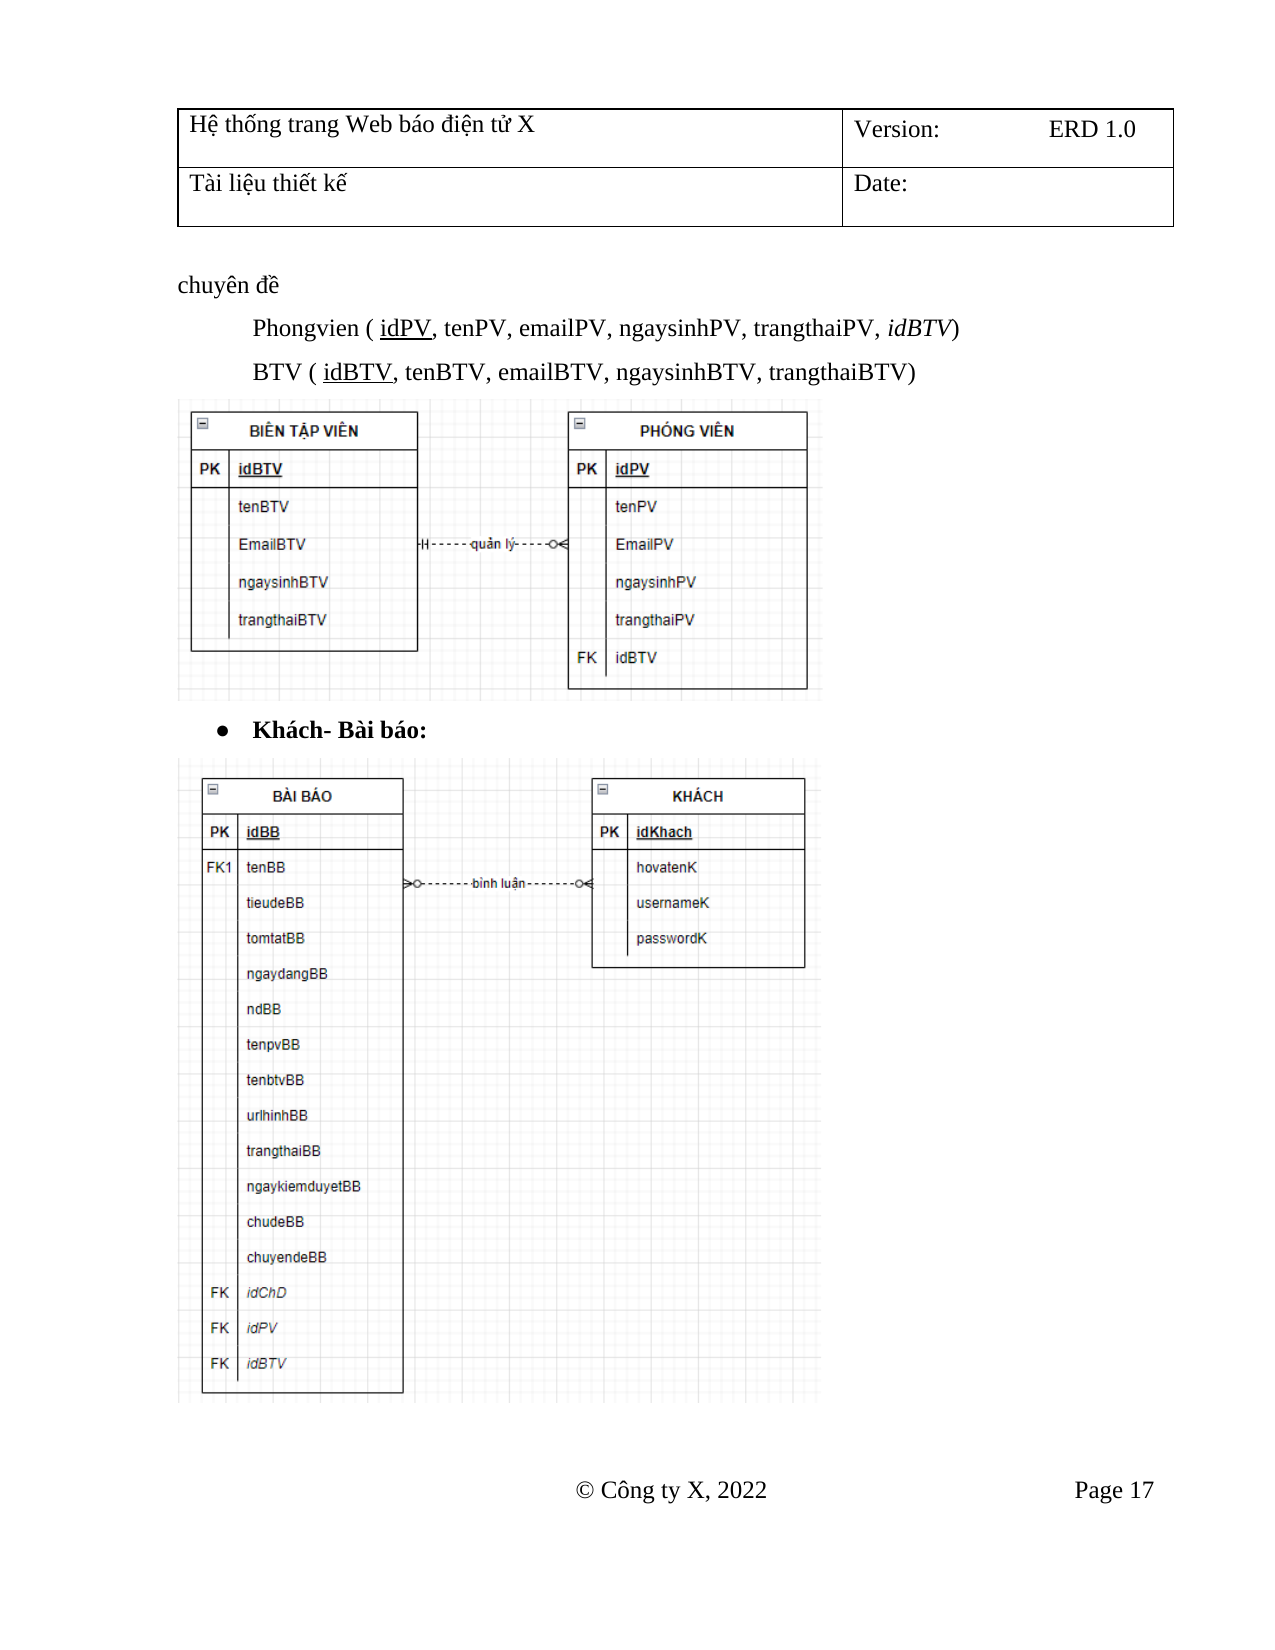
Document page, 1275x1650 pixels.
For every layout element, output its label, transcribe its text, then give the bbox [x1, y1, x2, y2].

text Phongvien ( idPV, tenPV, emailPV, ngaysinhPV, trangthaiPV, idBTV) [252, 313, 1186, 342]
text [177, 270, 1186, 299]
picture [177, 758, 822, 1403]
list Khách- Bài báo: [215, 715, 1186, 744]
text BTV ( idBTV, tenBTV, emailBTV, ngaysinhBTV, trangthaiBTV) [252, 357, 1186, 385]
picture [177, 399, 823, 701]
